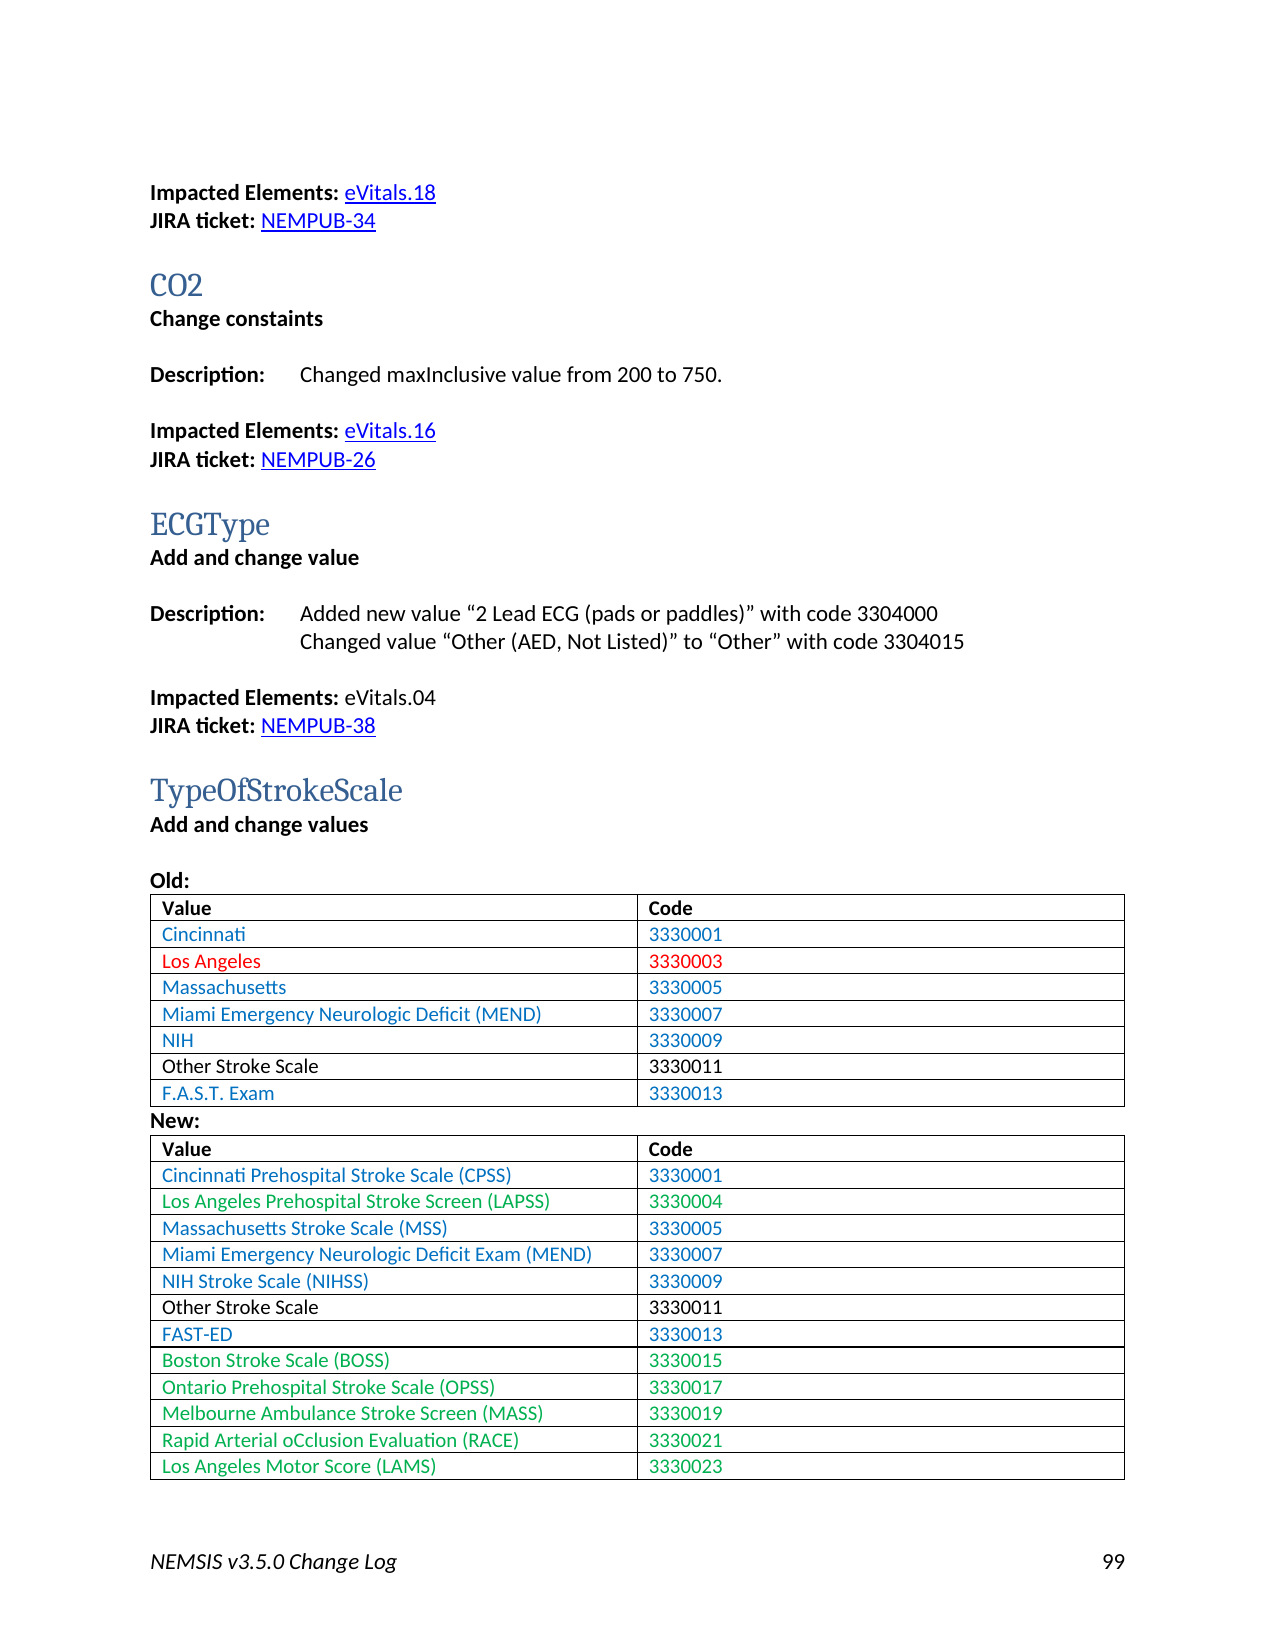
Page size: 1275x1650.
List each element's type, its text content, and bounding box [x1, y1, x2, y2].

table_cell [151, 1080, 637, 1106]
text Description: Changed maxInclusive value from 200 to 750. [150, 361, 1125, 389]
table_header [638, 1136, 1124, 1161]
text Impacted Elements: eVitals.04 [150, 683, 1125, 711]
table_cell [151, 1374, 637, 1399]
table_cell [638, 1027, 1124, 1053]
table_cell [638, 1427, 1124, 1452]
text Add and change values [150, 810, 1125, 838]
text Description: Added new value “2 Lead ECG (pads or paddles)” with code 3304000 [150, 599, 1125, 627]
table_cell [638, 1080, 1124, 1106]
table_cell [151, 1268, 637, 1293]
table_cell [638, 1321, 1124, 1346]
text Impacted Elements: eVitals.18 [150, 178, 1125, 206]
subtitle CO2 [150, 266, 1125, 304]
text JIRA ticket: NEMPUB-34 [150, 206, 1125, 234]
subtitle TypeOfStrokeScale [150, 772, 1125, 810]
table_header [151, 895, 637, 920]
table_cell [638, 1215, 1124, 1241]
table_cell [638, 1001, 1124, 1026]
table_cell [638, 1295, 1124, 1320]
text Impacted Elements: eVitals.16 [150, 417, 1125, 445]
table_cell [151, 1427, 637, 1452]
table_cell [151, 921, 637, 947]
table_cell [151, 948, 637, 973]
text Old: [150, 866, 1125, 894]
text New: [150, 1107, 1125, 1135]
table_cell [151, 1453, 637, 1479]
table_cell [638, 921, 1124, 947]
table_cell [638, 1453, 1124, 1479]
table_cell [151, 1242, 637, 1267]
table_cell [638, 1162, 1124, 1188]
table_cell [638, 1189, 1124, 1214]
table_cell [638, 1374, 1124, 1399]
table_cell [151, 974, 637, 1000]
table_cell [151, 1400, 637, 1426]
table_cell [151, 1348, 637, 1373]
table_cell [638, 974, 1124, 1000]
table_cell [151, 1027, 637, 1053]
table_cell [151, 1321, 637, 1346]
text JIRA ticket: NEMPUB-26 [150, 445, 1125, 473]
text JIRA ticket: NEMPUB-38 [150, 711, 1125, 739]
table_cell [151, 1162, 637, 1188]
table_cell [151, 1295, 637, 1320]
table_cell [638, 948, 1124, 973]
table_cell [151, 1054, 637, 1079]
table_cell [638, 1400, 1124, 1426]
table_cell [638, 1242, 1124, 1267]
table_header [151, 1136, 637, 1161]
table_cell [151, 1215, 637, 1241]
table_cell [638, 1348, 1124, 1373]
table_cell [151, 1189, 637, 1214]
text Change constaints [150, 304, 1125, 333]
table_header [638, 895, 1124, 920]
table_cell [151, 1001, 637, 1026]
subtitle ECGType [150, 505, 1125, 543]
text Changed value “Other (AED, Not Listed)” to “Other” with code 3304015 [150, 627, 1125, 655]
text Add and change value [150, 543, 1125, 571]
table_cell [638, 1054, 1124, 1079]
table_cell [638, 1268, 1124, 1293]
